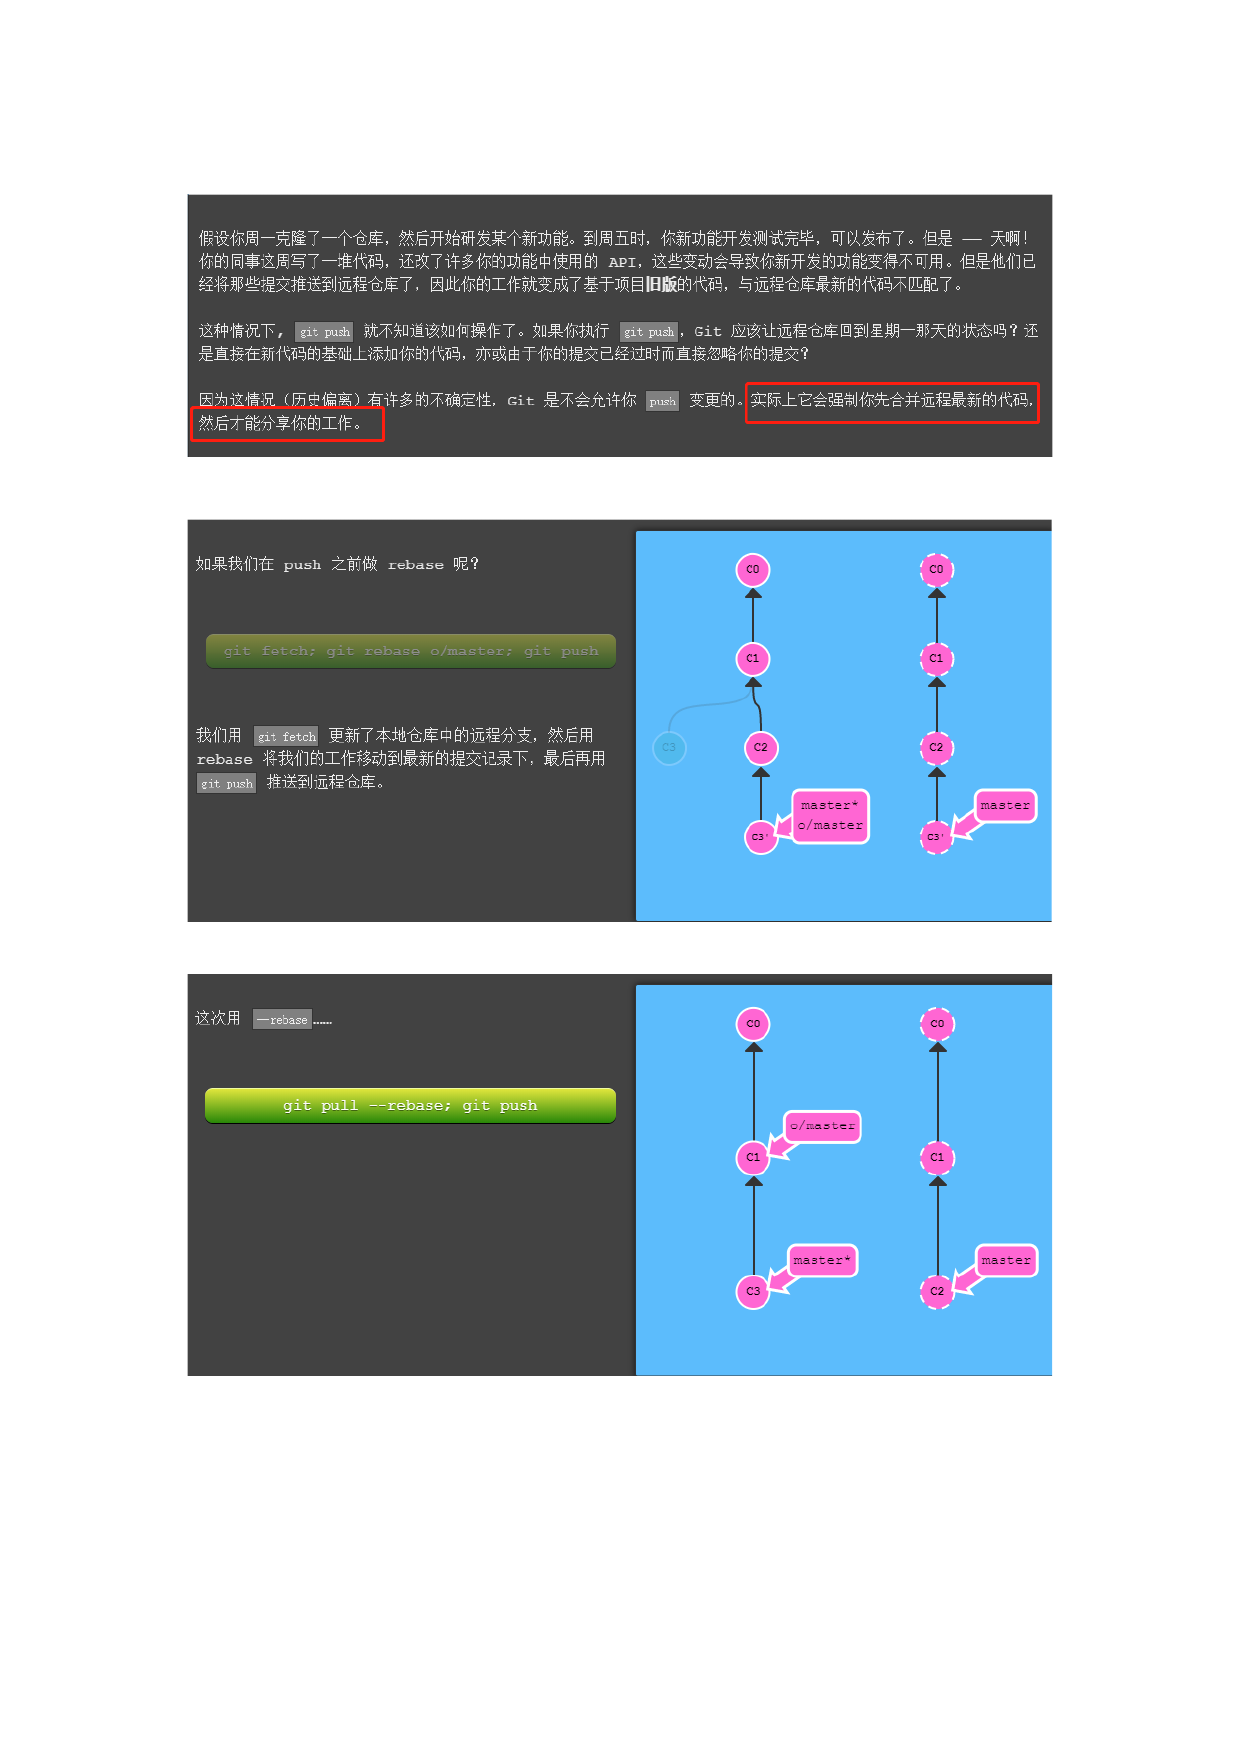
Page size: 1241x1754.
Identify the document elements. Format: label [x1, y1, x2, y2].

picture [187, 519, 1052, 922]
picture [187, 974, 1053, 1376]
picture [187, 194, 1053, 457]
